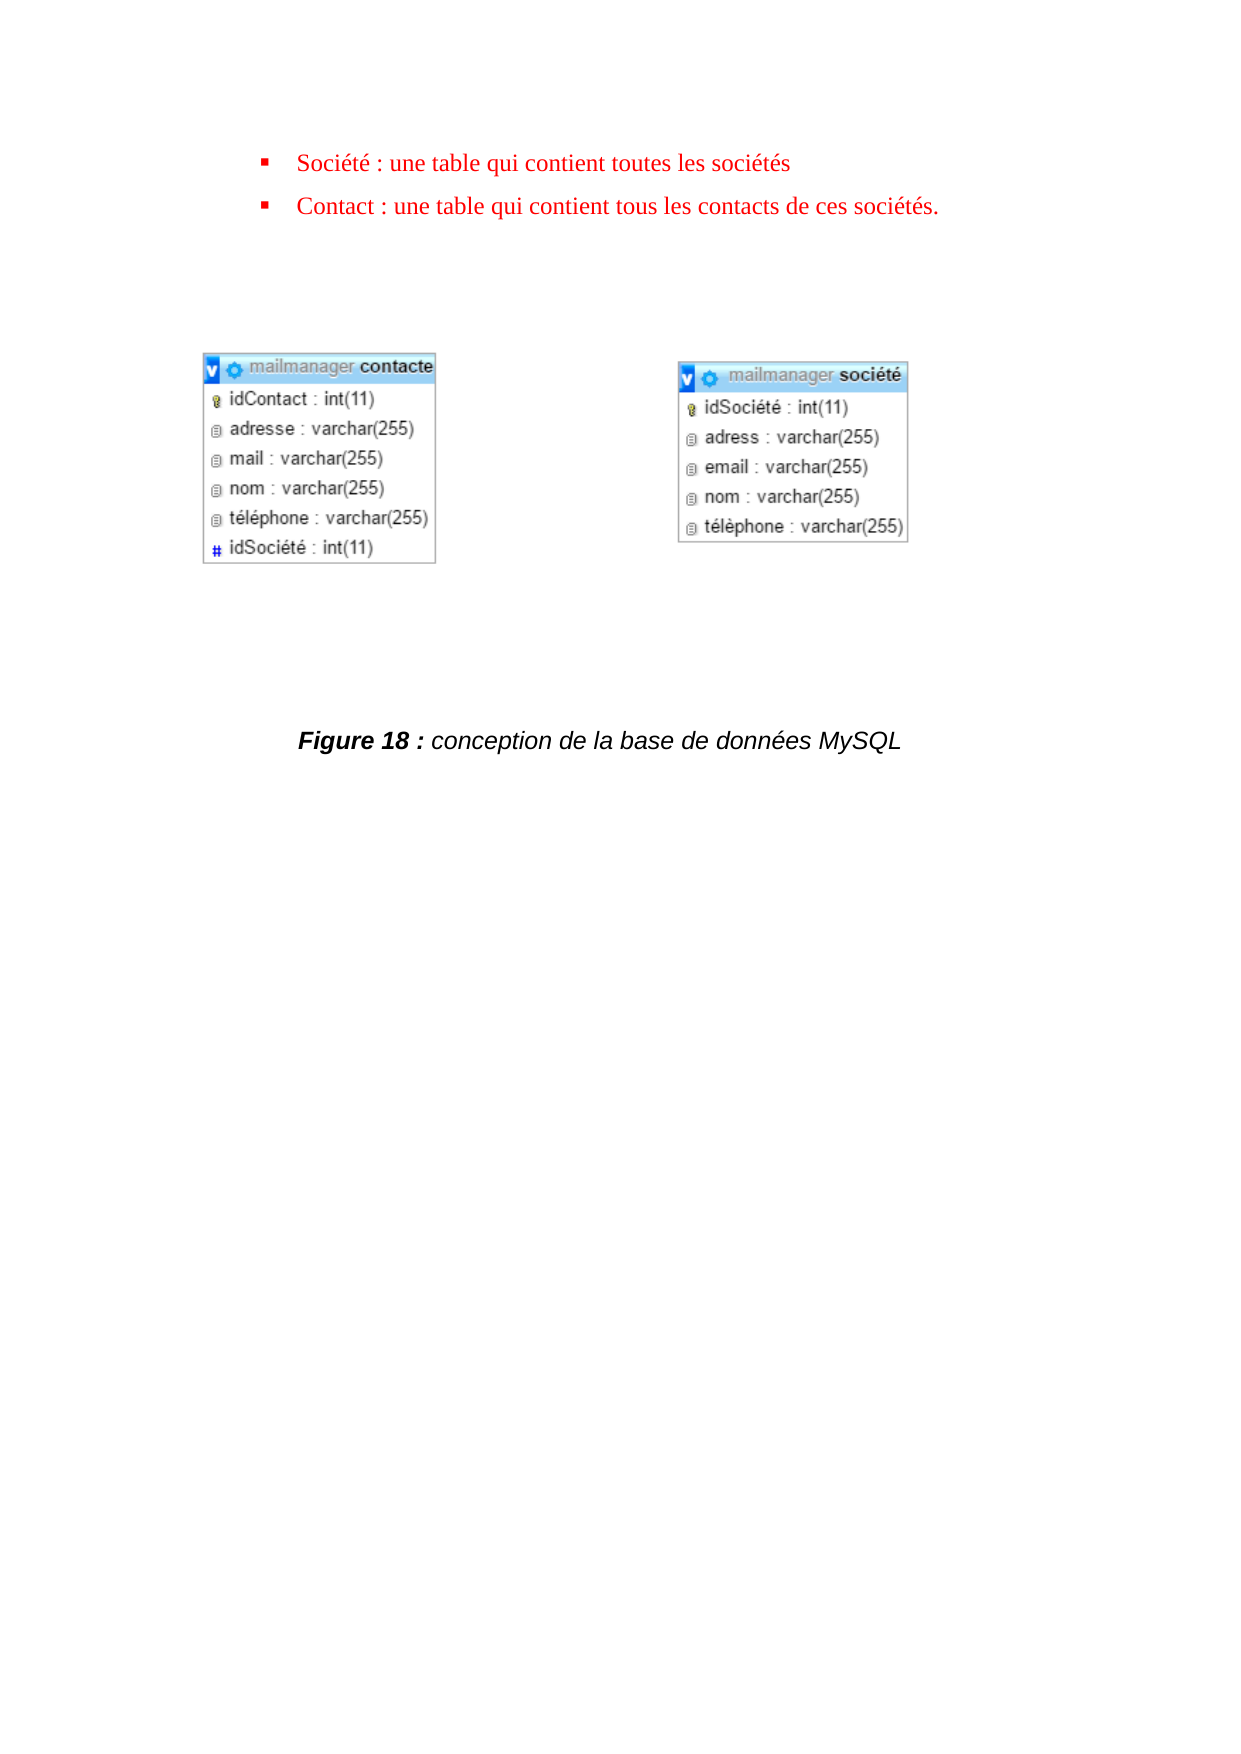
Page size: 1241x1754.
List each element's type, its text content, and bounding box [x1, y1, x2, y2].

list Contact : une table qui contient tous les contacts de ces sociétés. [259, 191, 1093, 219]
list Société : une table qui contient toutes les sociétés [259, 148, 1093, 176]
picture [128, 292, 1069, 714]
